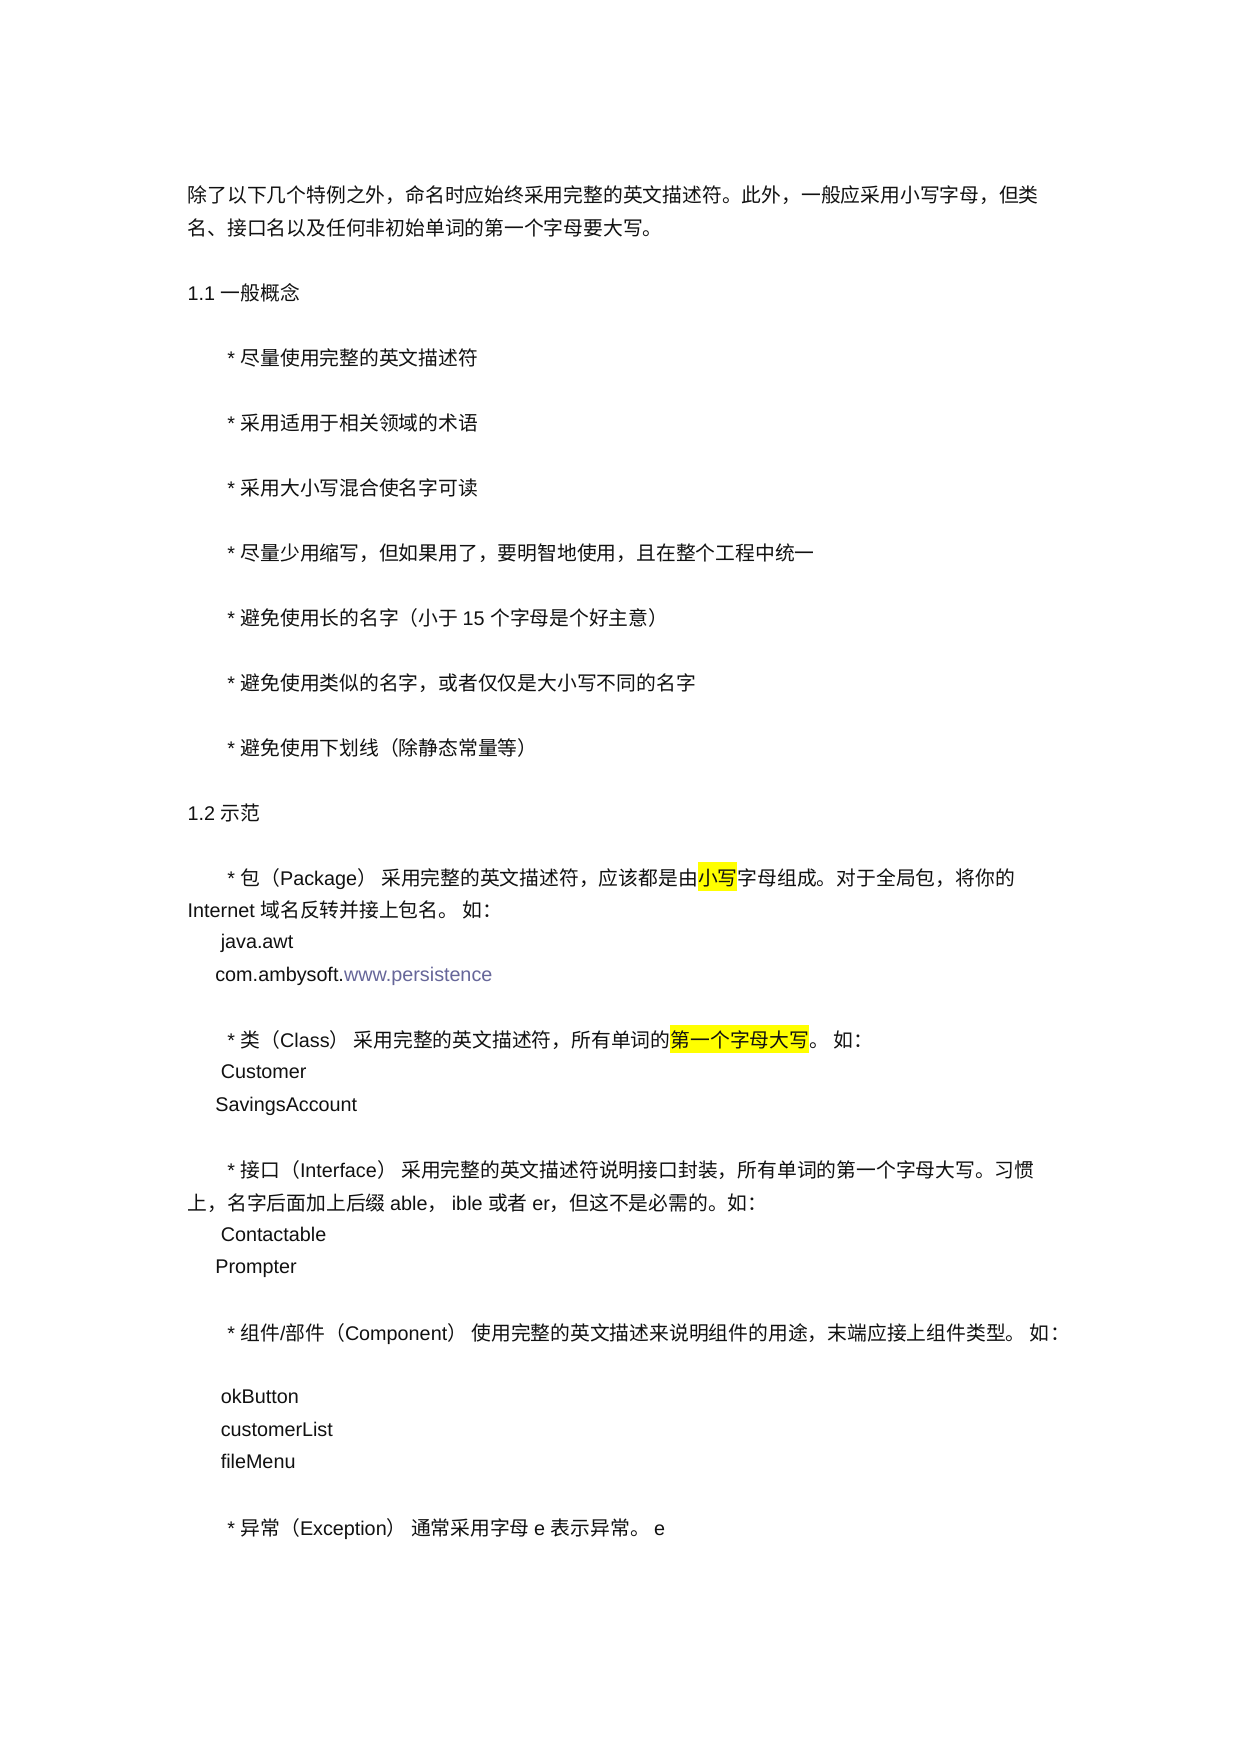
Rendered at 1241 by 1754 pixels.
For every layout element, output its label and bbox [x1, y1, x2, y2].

text [187, 178, 1053, 1543]
